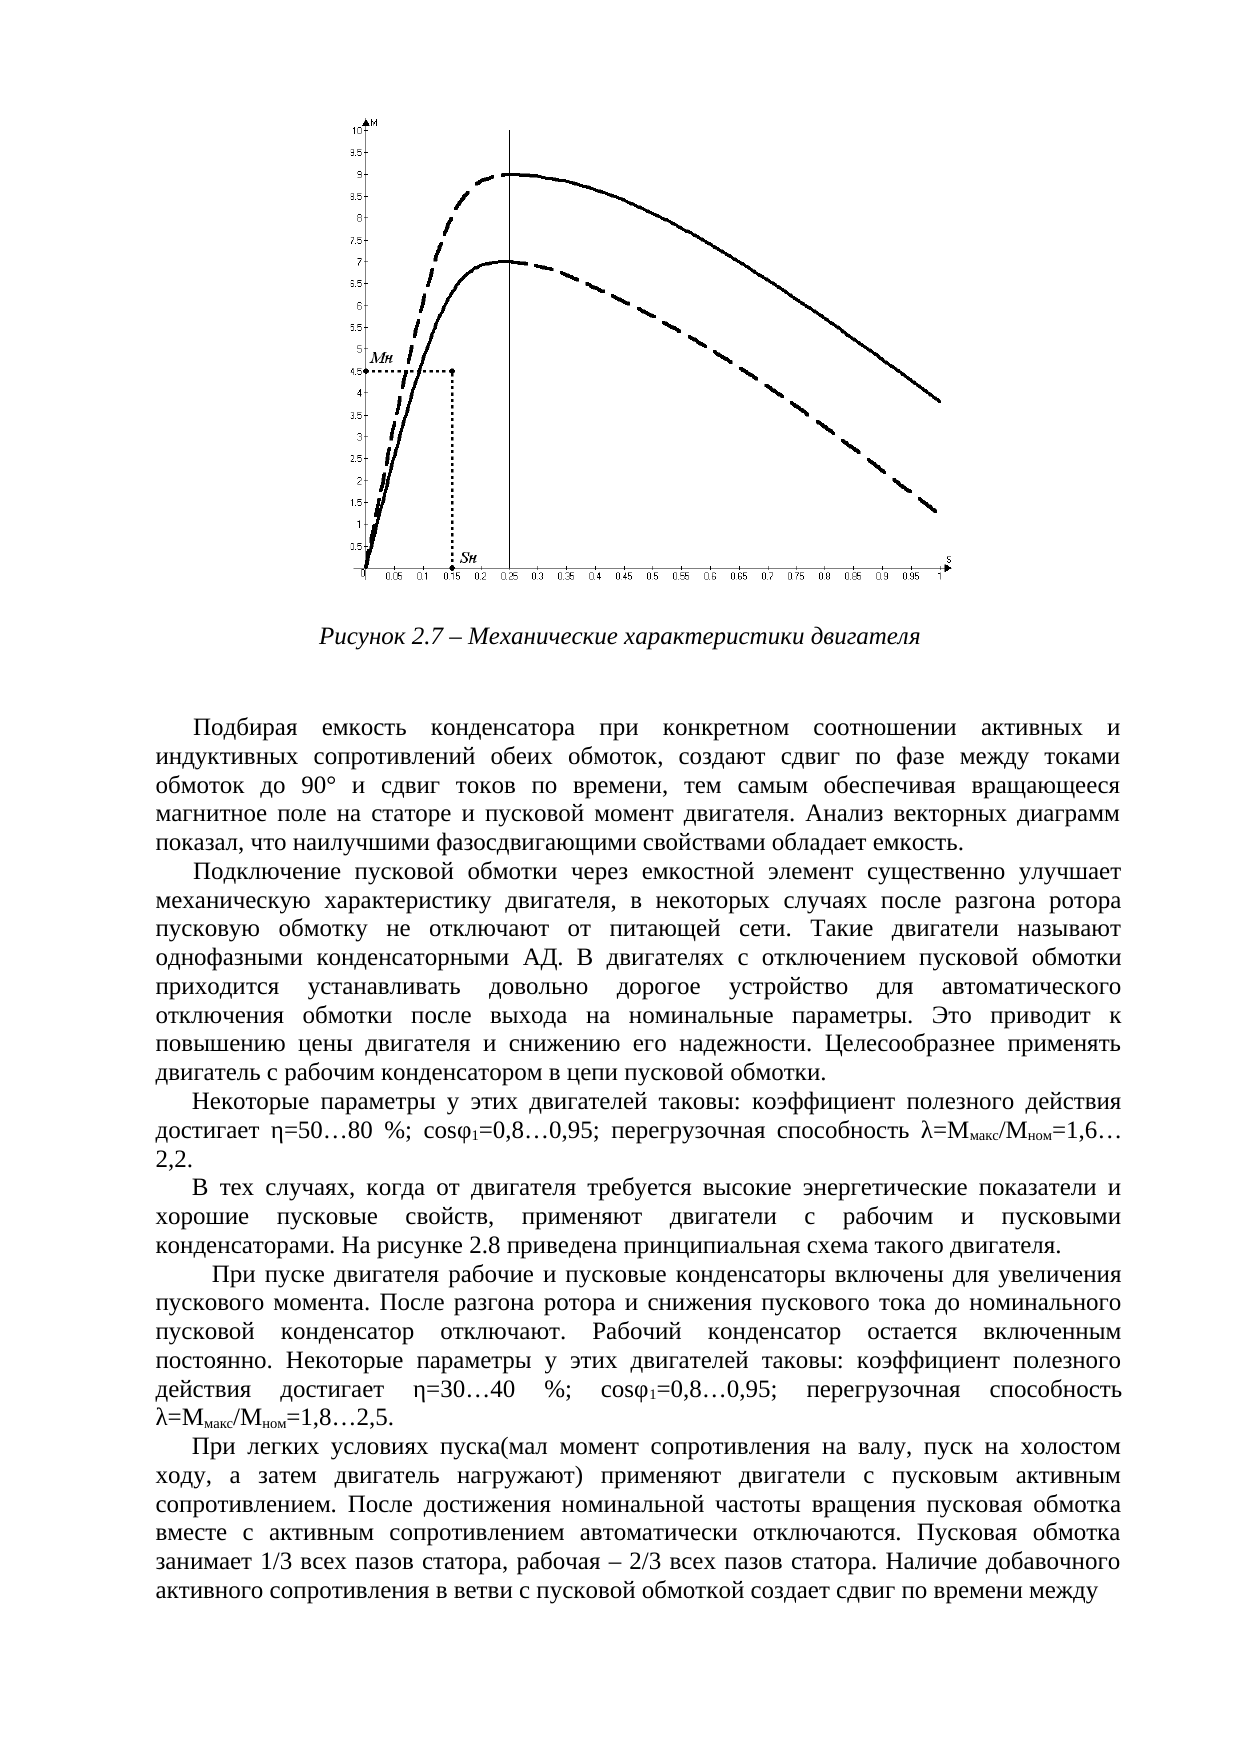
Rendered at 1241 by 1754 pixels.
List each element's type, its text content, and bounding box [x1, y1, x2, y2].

text Подключение пусковой обмотки через емкостной элемент существенно улучшает механическую характеристику двигателя, в некоторых случаях после разгона ротора пусковую обмотку не отключают от питающей сети. Такие двигатели называют однофазными конденсаторными АД. В двигателях с отключением пусковой обмотки приходится устанавливать довольно дорогое устройство для автоматического отключения обмотки после выхода на номинальные параметры. Это приводит к повышению цены двигателя и снижению его надежности. Целесообразнее применять двигатель с рабочим конденсатором в цепи пусковой обмотки. [155, 856, 1122, 1086]
text Некоторые параметры у этих двигателей таковы: коэффициент полезного действия достигает η=50…80 %; cosφ1=0,8…0,95; перегрузочная способность λ=Ммакс/Мном=1,6…2,2. [155, 1086, 1122, 1172]
text При пуске двигателя рабочие и пусковые конденсаторы включены для увеличения пускового момента. После разгона ротора и снижения пускового тока до номинального пусковой конденсатор отключают. Рабочий конденсатор остается включенным постоянно. Некоторые параметры у этих двигателей таковы: коэффициент полезного действия достигает η=30…40 %; cosφ1=0,8…0,95; перегрузочная способность λ=Ммакс/Мном=1,8…2,5. [155, 1259, 1122, 1431]
text Подбирая емкость конденсатора при конкретном соотношении активных и индуктивных сопротивлений обеих обмоток, создают сдвиг по фазе между токами обмоток до 90° и сдвиг токов по времени, тем самым обеспечивая вращающееся магнитное поле на статоре и пусковой момент двигателя. Анализ векторных диаграмм показал, что наилучшими фазосдвигающими свойствами обладает емкость. [155, 712, 1122, 856]
text При легких условиях пуска(мал момент сопротивления на валу, пуск на холостом ходу, а затем двигатель нагружают) применяют двигатели с пусковым активным сопротивлением. После достижения номинальной частоты вращения пусковая обмотка вместе с активным сопротивлением автоматически отключаются. Пусковая обмотка занимает 1/3 всех пазов статора, рабочая – 2/3 всех пазов статора. Наличие добавочного активного сопротивления в ветви с пусковой обмоткой создает сдвиг по времени между [155, 1431, 1122, 1604]
text Рисунок 2.7 – Механические характеристики двигателя [319, 621, 1217, 650]
picture [350, 118, 952, 580]
text В тех случаях, когда от двигателя требуется высокие энергетические показатели и хорошие пусковые свойств, применяют двигатели с рабочим и пусковыми конденсаторами. На рисунке 2.8 приведена принципиальная схема такого двигателя. [155, 1172, 1122, 1259]
